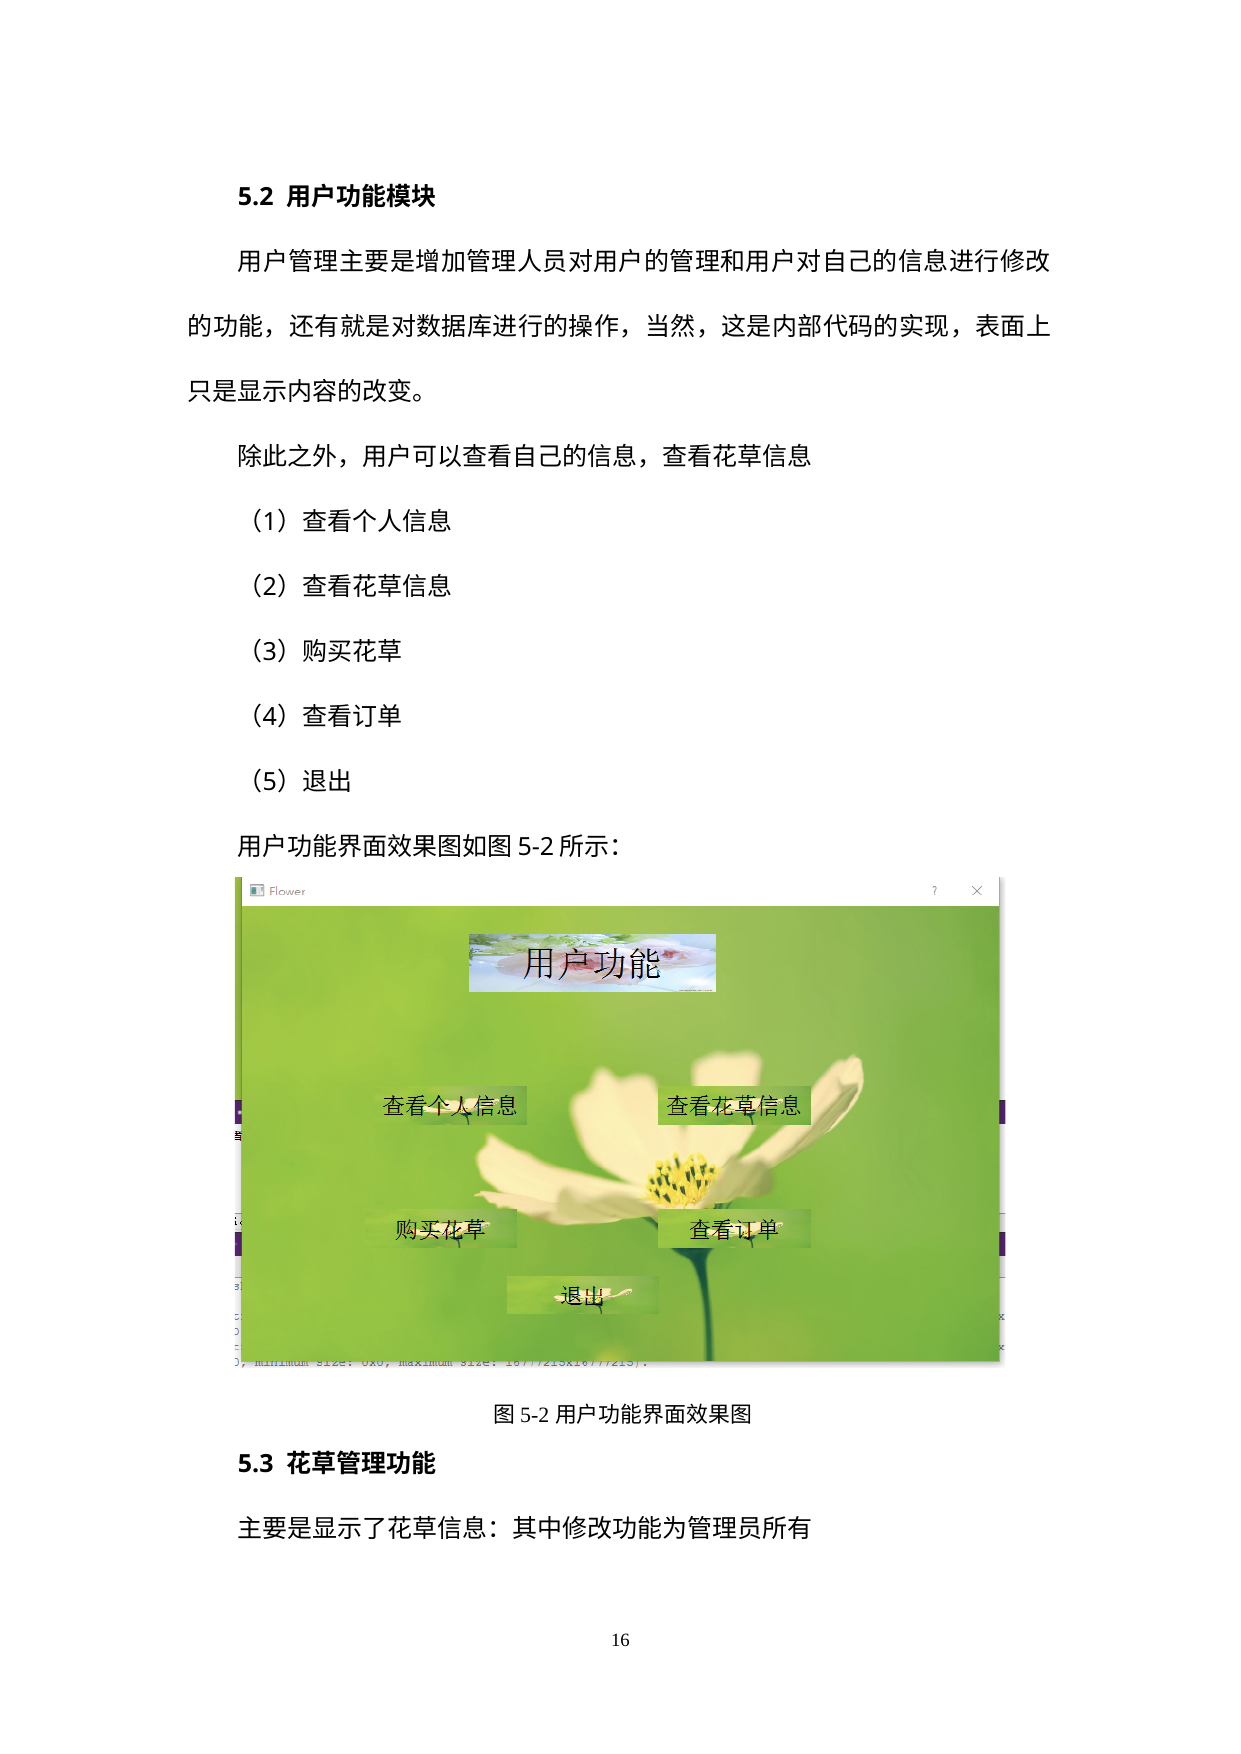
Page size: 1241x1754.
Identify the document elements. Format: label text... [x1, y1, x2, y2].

subtitle 5.3 花草管理功能 [187, 1429, 1053, 1494]
text 主要是显示了花草信息：其中修改功能为管理员所有 [187, 1494, 1053, 1559]
text 用户功能界面效果图如图5-2所示： [187, 812, 1053, 877]
text 除此之外，用户可以查看自己的信息，查看花草信息 [187, 422, 1053, 487]
subtitle 5.2 用户功能模块 [187, 162, 1053, 227]
text （2）查看花草信息 [187, 552, 1053, 617]
text （5）退出 [187, 747, 1053, 812]
text （4）查看订单 [187, 682, 1053, 747]
picture [234, 877, 1006, 1368]
text 用户管理主要是增加管理人员对用户的管理和用户对自己的信息进行修改的功能，还有就是对数据库进行的操作，当然，这是内部代码的实现，表面上只是显示内容的改变。 [187, 227, 1053, 422]
text （3）购买花草 [187, 617, 1053, 682]
text 图5-2 用户功能界面效果图 [450, 1397, 1053, 1429]
text （1）查看个人信息 [187, 487, 1053, 552]
